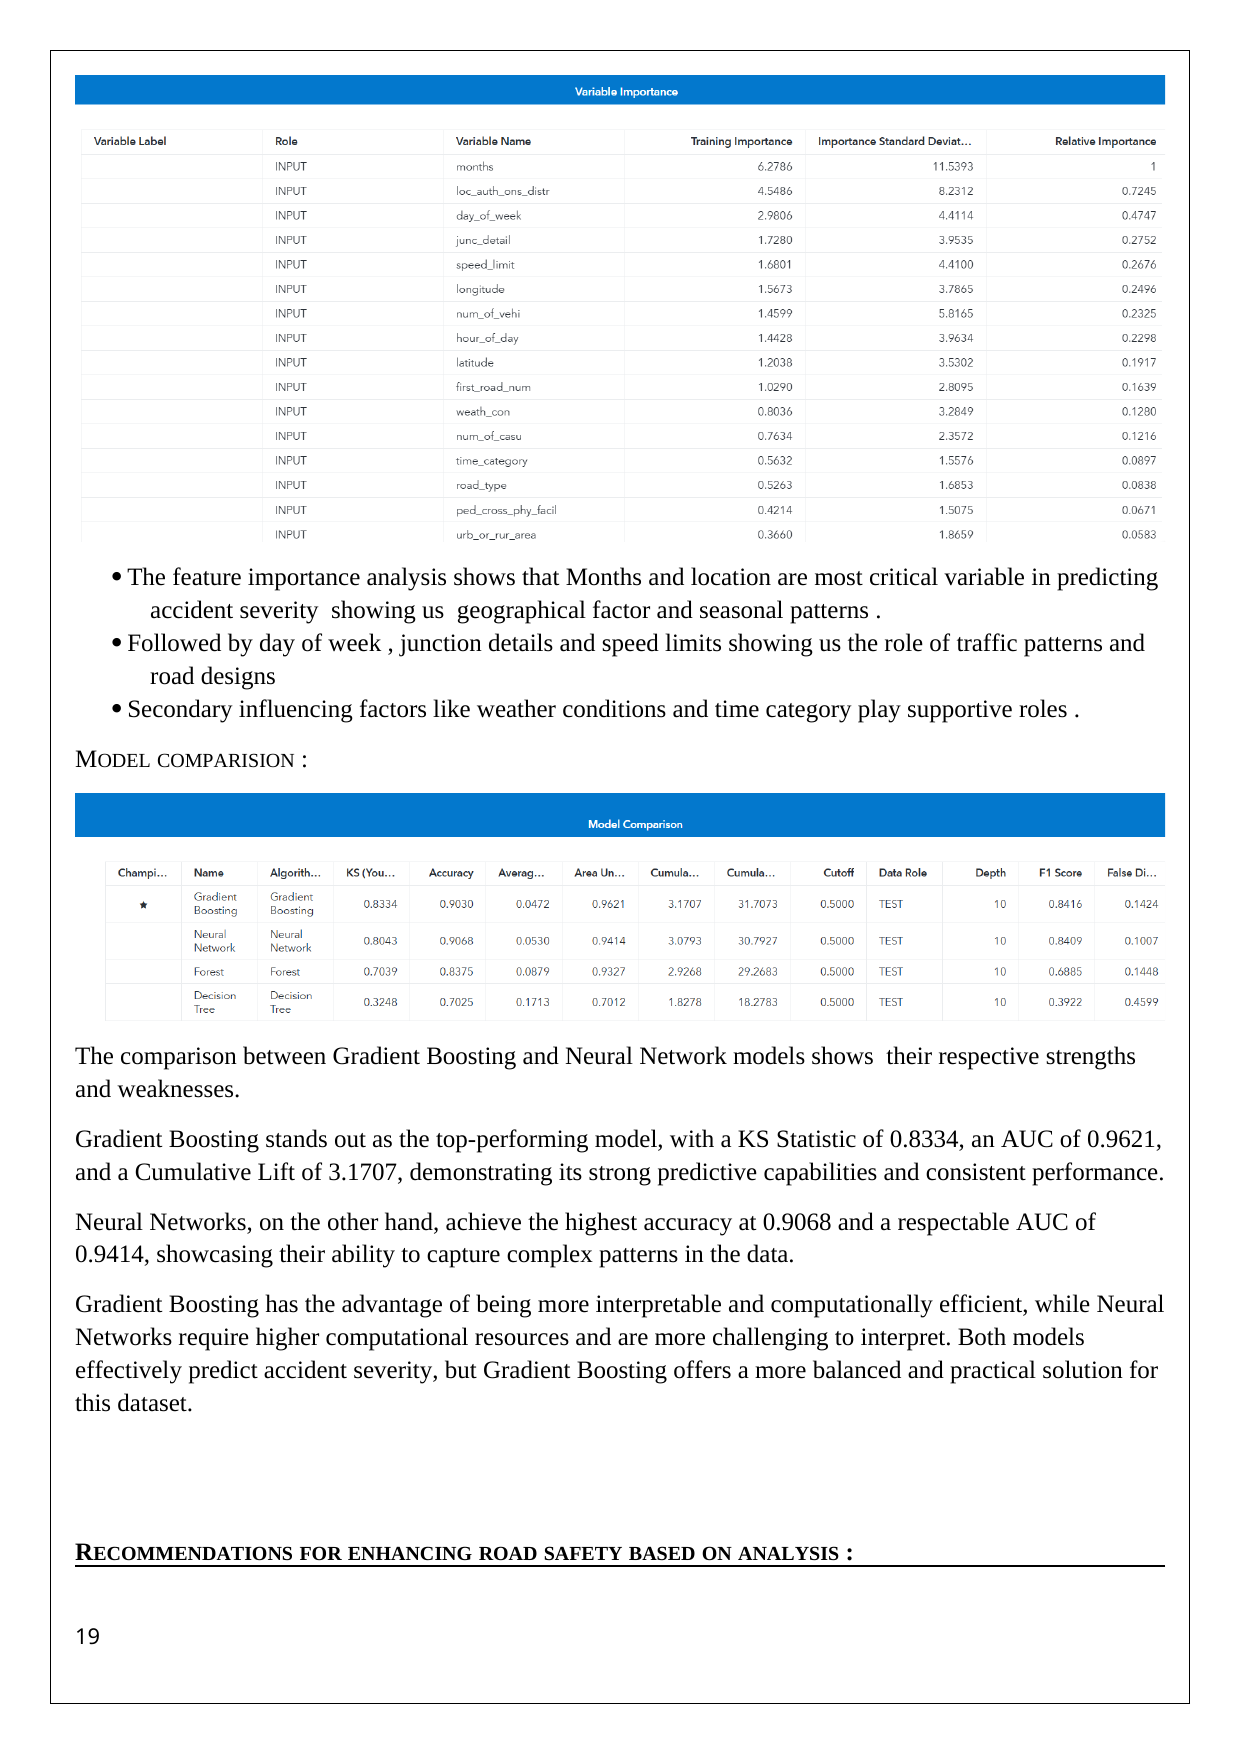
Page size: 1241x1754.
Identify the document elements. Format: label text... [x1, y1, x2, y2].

list Secondary influencing factors like weather conditions and time category play supportive roles . [112, 694, 1165, 723]
picture [75, 75, 1166, 542]
text Model comparision : [75, 744, 1165, 773]
text Neural Networks, on the other hand, achieve the highest accuracy at 0.9068 and a respectable AUC of 0.9414, showcasing their ability to capture complex patterns in the data. [75, 1207, 1165, 1268]
text Recommendations for enhancing road safety based on analysis : [75, 1537, 1165, 1565]
list The feature importance analysis shows that Months and location are most critical variable in predicting accident severity showing us geographical factor and seasonal patterns . [112, 562, 1165, 624]
text Gradient Boosting has the advantage of being more interpretable and computationally efficient, while Neural Networks require higher computational resources and are more challenging to interpret. Both models effectively predict accident severity, but Gradient Boosting offers a more balanced and practical solution for this dataset. [75, 1289, 1165, 1417]
picture [75, 793, 1166, 1021]
text The comparison between Gradient Boosting and Neural Network models shows their respective strengths and weaknesses. [75, 1041, 1165, 1103]
list Followed by day of week , junction details and speed limits showing us the role of traffic patterns and road designs [112, 628, 1165, 690]
text Gradient Boosting stands out as the top-performing model, with a KS Statistic of 0.8334, an AUC of 0.9621, and a Cumulative Lift of 3.1707, demonstrating its strong predictive capabilities and consistent performance. [75, 1124, 1165, 1186]
